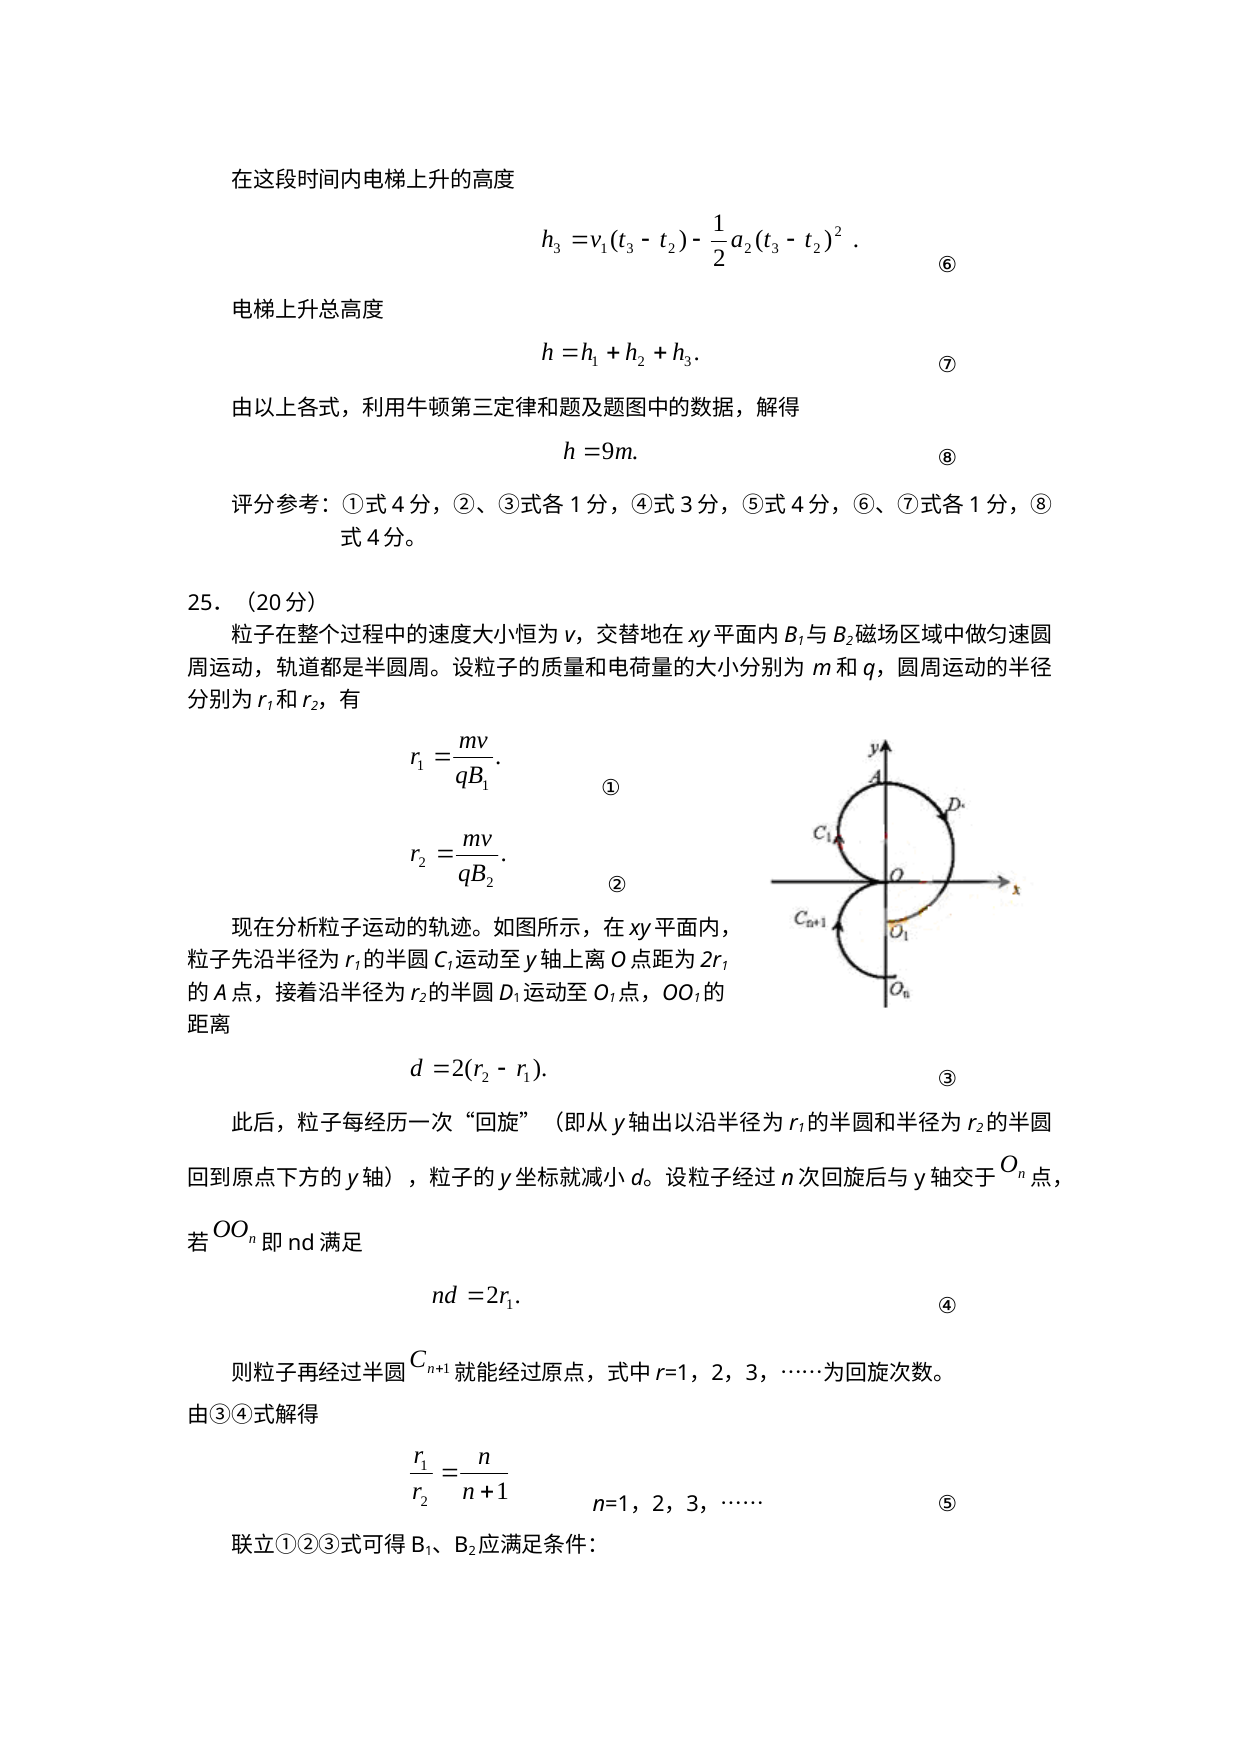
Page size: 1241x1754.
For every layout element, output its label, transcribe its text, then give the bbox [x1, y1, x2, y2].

text ⑧ [187, 422, 1053, 487]
text ⑥ [187, 194, 1053, 292]
text 在这段时间内电梯上升的高度 [187, 162, 1053, 194]
text 此后，粒子每经历一次“回旋”（即从y轴出以沿半径为r1的半圆和半径为r2的半圆回到原点下方的y轴），粒子的y坐标就减小d。设粒子经过n次回旋后与y轴交于点，若即nd满足 [187, 1104, 1053, 1267]
text 25．（20分） [187, 584, 1053, 617]
text n=1，2，3，…… ⑤ [187, 1429, 1053, 1527]
text 粒子在整个过程中的速度大小恒为v，交替地在xy平面内B1与B2磁场区域中做匀速圆周运动，轨道都是半圆周。设粒子的质量和电荷量的大小分别为m和q，圆周运动的半径分别为r1和r2，有 [187, 617, 1053, 714]
text 粒子先沿半径为r1的半圆C1运动至y轴上离O点距为2r1 [187, 942, 1053, 974]
text 现在分析粒子运动的轨迹。如图所示，在xy平面内， [187, 909, 1053, 942]
text 则粒子再经过半圆就能经过原点，式中r=1，2，3，……为回旋次数。 [187, 1332, 1053, 1397]
text 联立①②③式可得B1、B2应满足条件： [187, 1527, 1053, 1559]
text ③ [187, 1039, 1053, 1104]
text 评分参考：①式4分，②、③式各1分，④式3分，⑤式4分，⑥、⑦式各1分，⑧式4分。 [231, 487, 1053, 552]
text 距离 [187, 1007, 1053, 1039]
text 由③④式解得 [187, 1397, 1053, 1429]
text ④ [187, 1267, 1053, 1332]
text ② [187, 812, 1053, 909]
text ⑦ [187, 324, 1053, 389]
text 由以上各式，利用牛顿第三定律和题及题图中的数据，解得 [187, 389, 1053, 422]
text ① [187, 714, 1053, 812]
text 的 A点，接着沿半径为r2的半圆D1运动至O1点，OO1的 [187, 974, 1053, 1007]
text 电梯上升总高度 [187, 292, 1053, 324]
